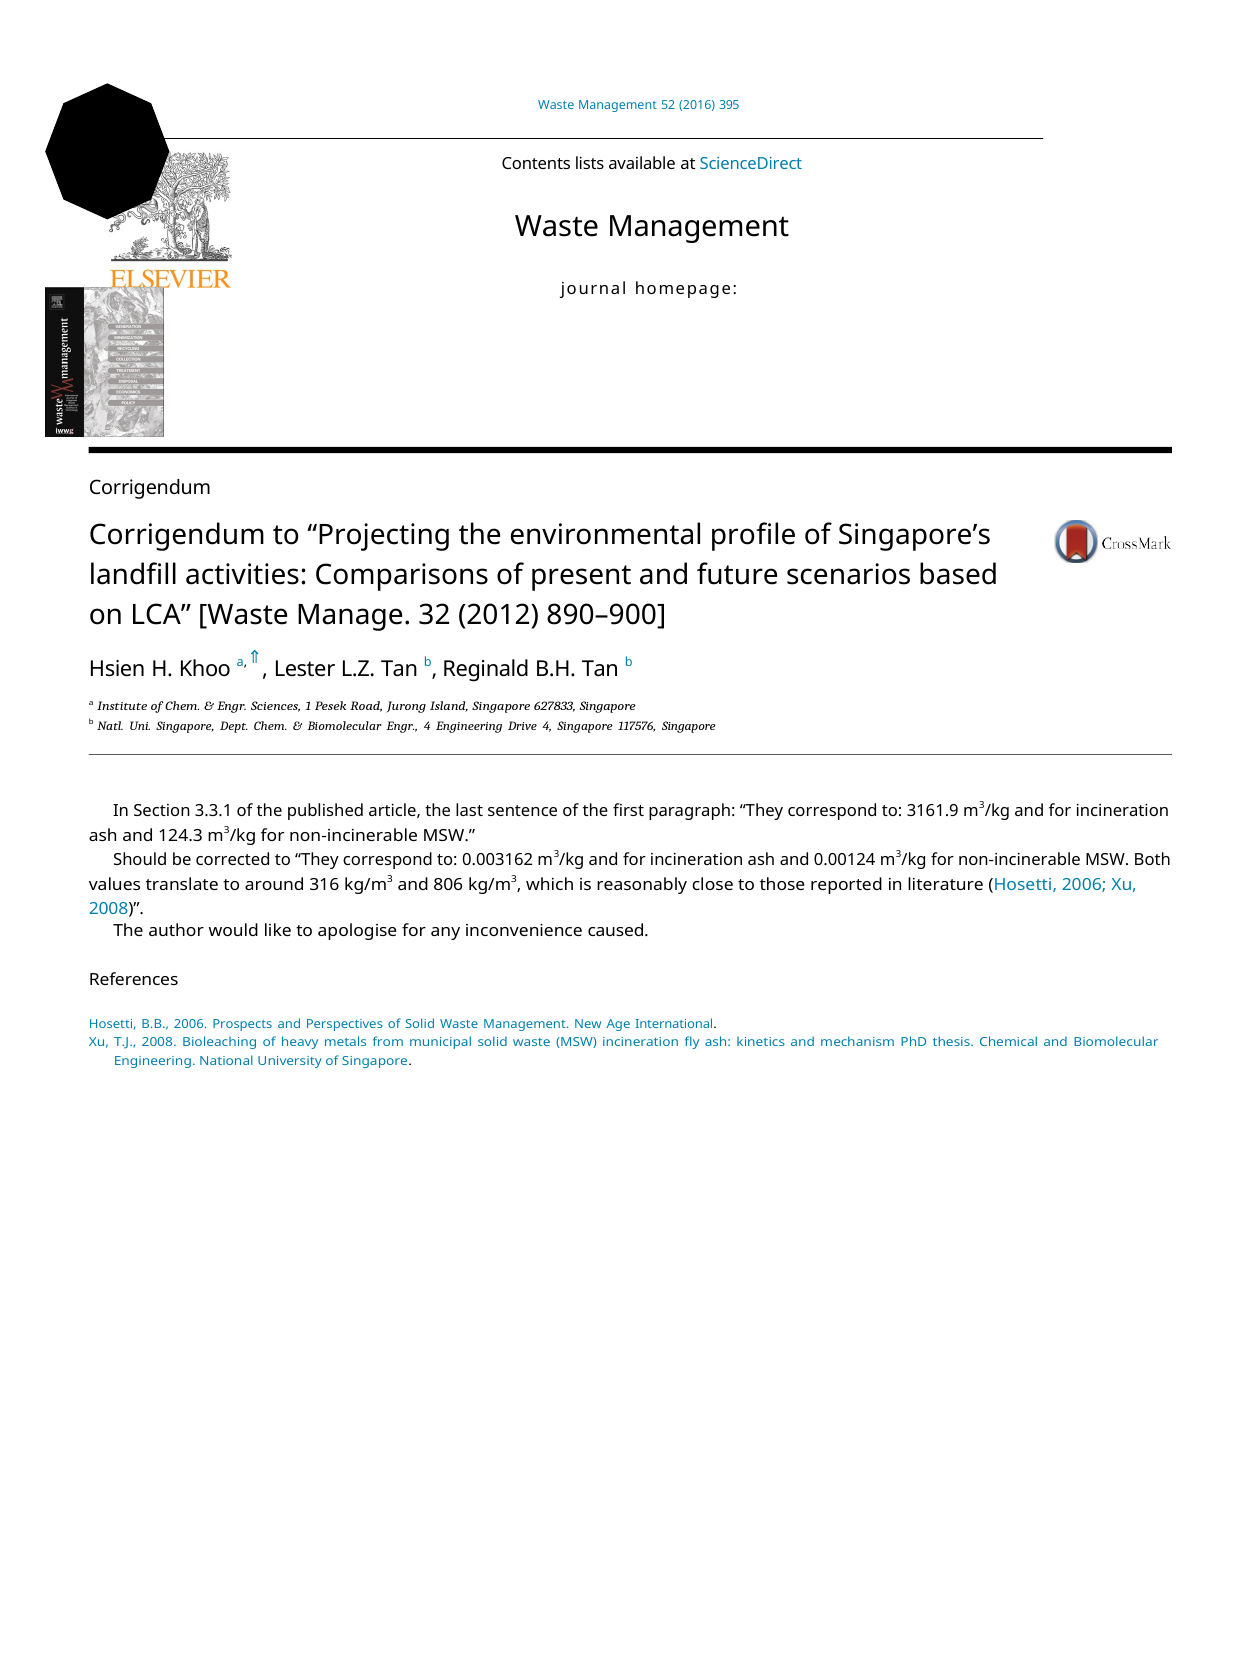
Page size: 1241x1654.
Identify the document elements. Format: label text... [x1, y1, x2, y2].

picture [226, 1021, 232, 1028]
text Corrigendum [89, 473, 1184, 500]
picture [184, 1058, 190, 1068]
text The author would like to apologise for any inconvenience caused. [113, 921, 1184, 941]
picture [691, 100, 697, 109]
picture [612, 102, 618, 112]
text References [89, 967, 1184, 990]
picture [484, 1019, 494, 1028]
picture [848, 1036, 852, 1046]
subtitle Corrigendum to ‘‘Projecting the environmental profile of Singapore’s landfill activities: Comparisons of present and future scenarios based on LCA” [Waste Manage. 32 (2012) 890–900] [88, 514, 1017, 633]
picture [597, 102, 603, 109]
subtitle Hsien H. Khoo a,⇑, Lester L.Z. Tan b, Reginald B.H. Tan b [89, 645, 1184, 683]
picture [733, 100, 738, 109]
picture [901, 1037, 908, 1046]
text a Institute of Chem. & Engr. Sciences, 1 Pesek Road, Jurong Island, Singapore 627833, Singapore [89, 697, 1184, 714]
picture [107, 151, 232, 288]
picture [99, 1021, 105, 1028]
picture [758, 157, 763, 167]
picture [114, 1037, 121, 1046]
picture [46, 288, 163, 436]
picture [257, 1020, 265, 1028]
picture [213, 1019, 219, 1028]
picture [114, 1056, 120, 1065]
text b Natl. Uni. Singapore, Dept. Chem. & Biomolecular Engr., 4 Engineering Drive 4, Singapore 117576, Singapore [89, 717, 1184, 734]
picture [388, 1021, 394, 1028]
picture [1102, 536, 1171, 549]
picture [1054, 520, 1098, 563]
text Xu, T.J., 2008. Bioleaching of heavy metals from municipal solid waste (MSW) incineration fly ash: kinetics and mechanism PhD thesis. Chemical and Biomolecular Engineering. National University of Singapore. [88, 1033, 1184, 1069]
picture [327, 1039, 333, 1046]
picture [362, 1058, 368, 1068]
picture [615, 1021, 621, 1031]
picture [807, 1036, 813, 1046]
picture [271, 1036, 275, 1046]
text Should be corrected to ‘‘They correspond to: 0.003162 m3/kg and for incineration ash and 0.00124 m3/kg for non-incinerable MSW. Both values translate to around 316 kg/m3 and 806 kg/m3, which is reasonably close to those reported in literature (Hosetti, 2006; Xu, 2008)”. [88, 848, 1184, 919]
text Hosetti, B.B., 2006. Prospects and Perspectives of Solid Waste Management. New Age International. [89, 1015, 1184, 1032]
picture [538, 100, 545, 109]
picture [918, 1037, 925, 1044]
picture [183, 1037, 190, 1044]
text In Section 3.3.1 of the published article, the last sentence of the first paragraph: ‘‘They correspond to: 3161.9 m3/kg and for incineration ash and 124.3 m3/kg for non-incinerable MSW.” [88, 799, 1180, 846]
picture [662, 100, 667, 109]
picture [518, 1021, 524, 1031]
